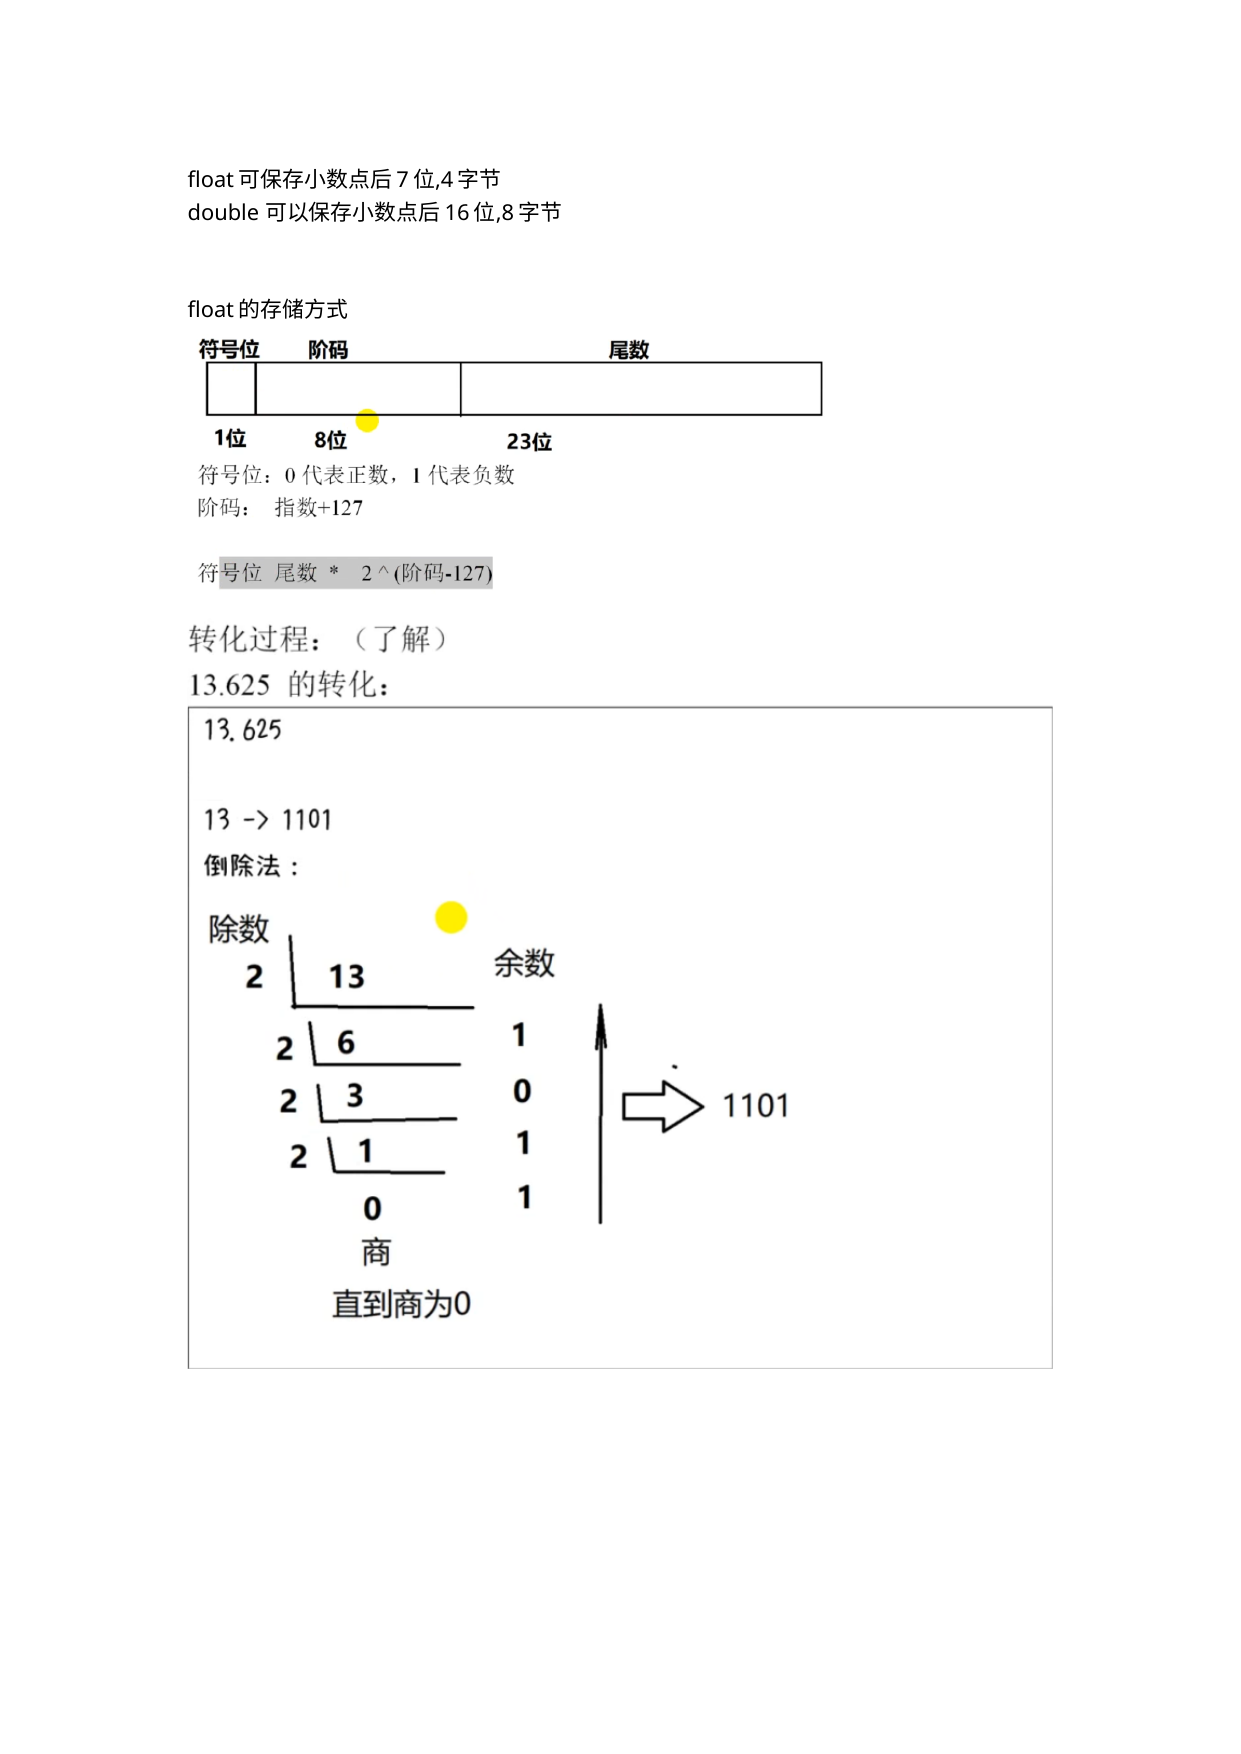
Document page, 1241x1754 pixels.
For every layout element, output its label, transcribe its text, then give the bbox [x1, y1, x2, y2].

picture [187, 324, 1053, 616]
text double 可以保存小数点后16位,8字节 [187, 194, 1053, 227]
text float的存储方式 [187, 292, 1053, 324]
picture [187, 617, 1053, 1369]
text float可保存小数点后7位,4字节 [187, 162, 1053, 194]
